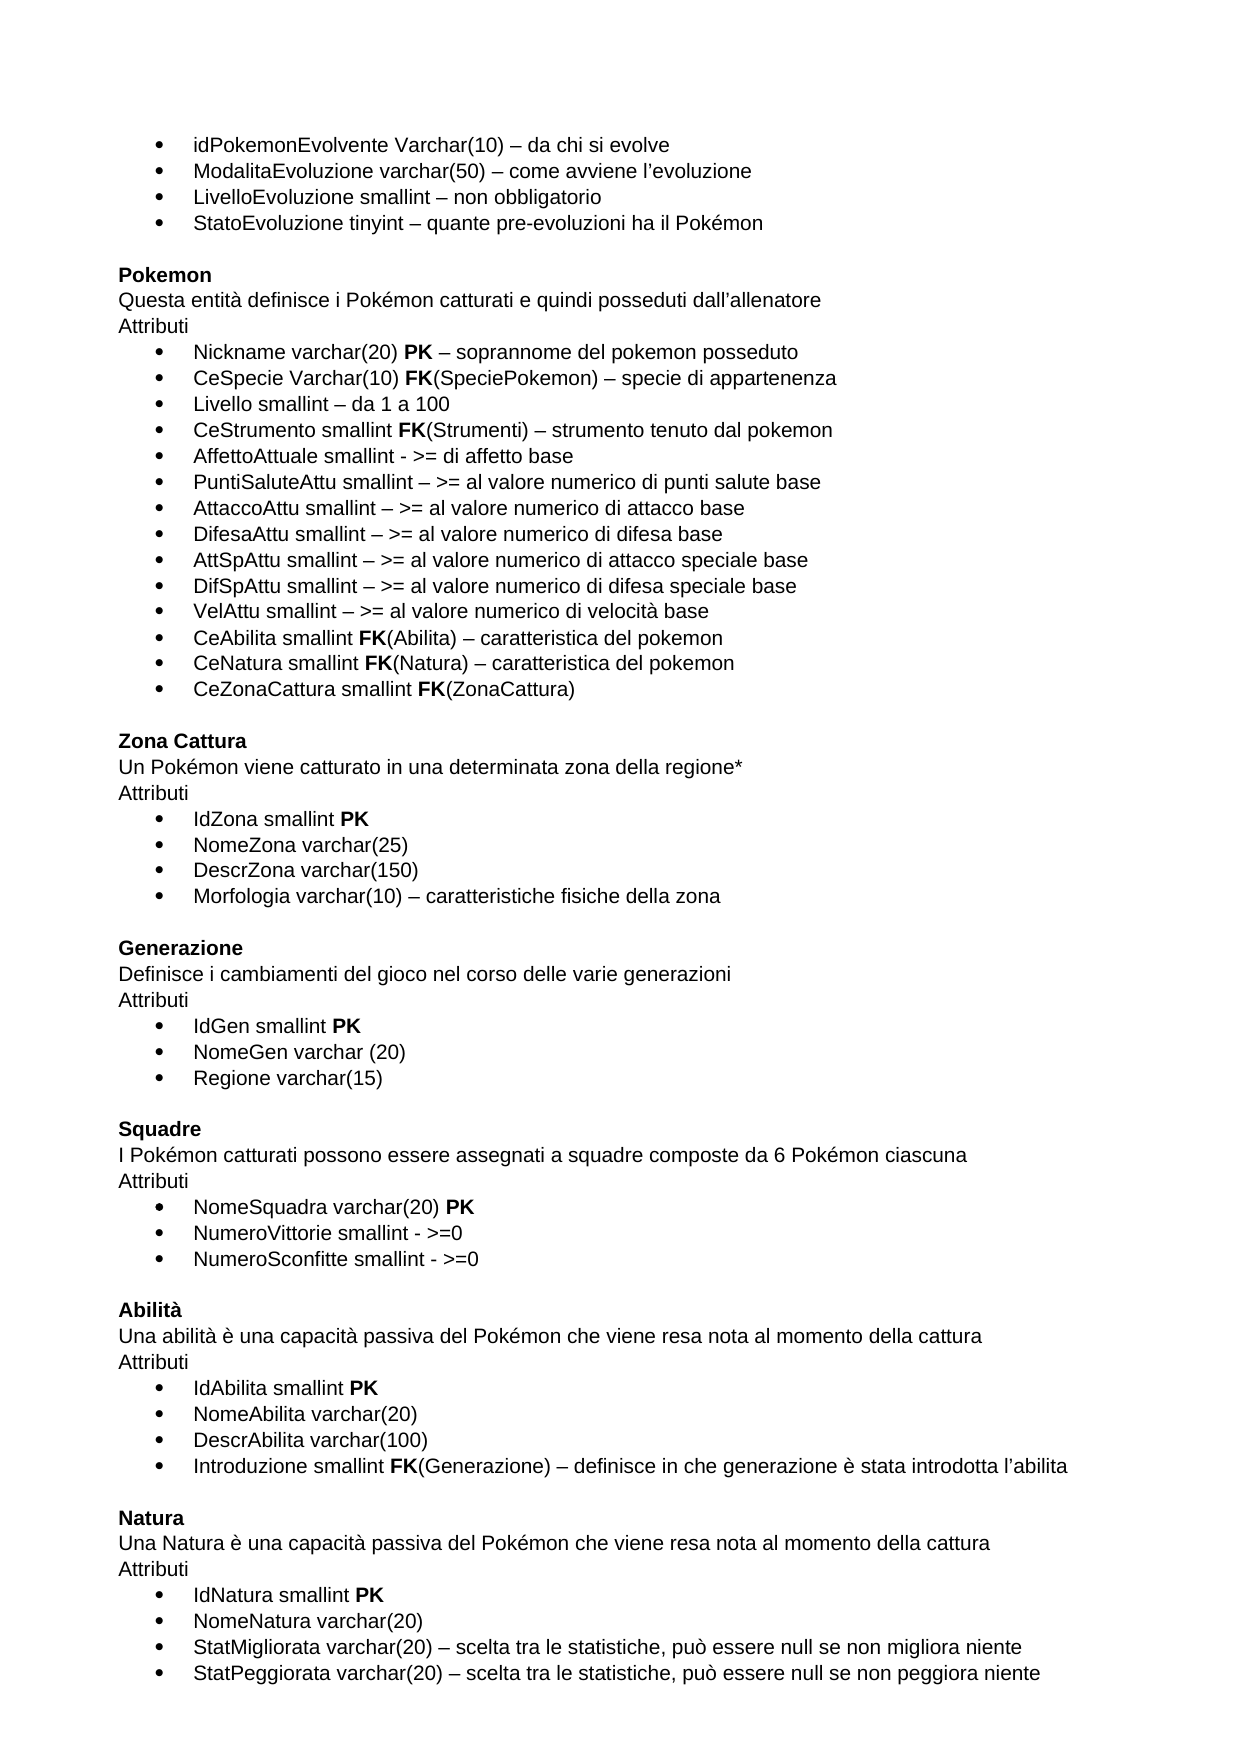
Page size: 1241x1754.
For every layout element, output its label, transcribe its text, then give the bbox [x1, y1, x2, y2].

list DifesaAttu smallint – >= al valore numerico di difesa base [156, 522, 1122, 546]
list DescrAbilita varchar(100) [156, 1428, 1122, 1452]
list Regione varchar(15) [156, 1065, 1122, 1089]
list IdGen smallint PK [156, 1013, 1122, 1038]
list NumeroVittorie smallint - >=0 [156, 1221, 1122, 1245]
list NomeGen varchar (20) [156, 1039, 1122, 1063]
list AffettoAttuale smallint - >= di affetto base [156, 444, 1122, 468]
list Introduzione smallint FK(Generazione) – definisce in che generazione è stata introdotta l’abilita [156, 1454, 1122, 1478]
text Natura [118, 1505, 1122, 1529]
list DifSpAttu smallint – >= al valore numerico di difesa speciale base [156, 573, 1122, 597]
list DescrZona varchar(150) [156, 858, 1122, 882]
list PuntiSaluteAttu smallint – >= al valore numerico di punti salute base [156, 470, 1122, 494]
text Questa entità definisce i Pokémon catturati e quindi posseduti dall’allenatore [118, 288, 1122, 312]
text Una abilità è una capacità passiva del Pokémon che viene resa nota al momento della cattura [118, 1324, 1122, 1348]
text Definisce i cambiamenti del gioco nel corso delle varie generazioni [118, 962, 1122, 986]
text Zona Cattura [118, 729, 1122, 753]
list IdAbilita smallint PK [156, 1376, 1122, 1400]
text Abilità [118, 1298, 1122, 1322]
list NomeAbilita varchar(20) [156, 1402, 1122, 1426]
list Livello smallint – da 1 a 100 [156, 392, 1122, 416]
list IdZona smallint PK [156, 806, 1122, 831]
list VelAttu smallint – >= al valore numerico di velocità base [156, 599, 1122, 623]
list IdNatura smallint PK [156, 1583, 1122, 1607]
list NomeZona varchar(25) [156, 832, 1122, 856]
list StatoEvoluzione tinyint – quante pre-evoluzioni ha il Pokémon [156, 211, 1122, 235]
list CeNatura smallint FK(Natura) – caratteristica del pokemon [156, 651, 1122, 675]
list AttSpAttu smallint – >= al valore numerico di attacco speciale base [156, 547, 1122, 572]
text Attributi [118, 1350, 1122, 1374]
list idPokemonEvolvente Varchar(10) – da chi si evolve [156, 133, 1122, 157]
list NumeroSconfitte smallint - >=0 [156, 1247, 1122, 1271]
text Attributi [118, 314, 1122, 338]
list AttaccoAttu smallint – >= al valore numerico di attacco base [156, 496, 1122, 520]
list StatMigliorata varchar(20) – scelta tra le statistiche, può essere null se non migliora niente [156, 1635, 1122, 1659]
list CeZonaCattura smallint FK(ZonaCattura) [156, 677, 1122, 701]
list ModalitaEvoluzione varchar(50) – come avviene l’evoluzione [156, 159, 1122, 183]
text Attributi [118, 1169, 1122, 1193]
text Squadre [118, 1117, 1122, 1141]
text Un Pokémon viene catturato in una determinata zona della regione* [118, 755, 1122, 779]
list Nickname varchar(20) PK – soprannome del pokemon posseduto [156, 340, 1122, 364]
list StatPeggiorata varchar(20) – scelta tra le statistiche, può essere null se non peggiora niente [156, 1661, 1122, 1685]
text Una Natura è una capacità passiva del Pokémon che viene resa nota al momento della cattura [118, 1531, 1122, 1555]
list Morfologia varchar(10) – caratteristiche fisiche della zona [156, 884, 1122, 908]
text Attributi [118, 988, 1122, 1012]
text Generazione [118, 936, 1122, 960]
list LivelloEvoluzione smallint – non obbligatorio [156, 185, 1122, 209]
text Pokemon [118, 262, 1122, 286]
text Attributi [118, 1557, 1122, 1581]
text I Pokémon catturati possono essere assegnati a squadre composte da 6 Pokémon ciascuna [118, 1143, 1122, 1167]
text Attributi [118, 781, 1122, 804]
list NomeNatura varchar(20) [156, 1609, 1122, 1633]
list CeAbilita smallint FK(Abilita) – caratteristica del pokemon [156, 625, 1122, 649]
list CeStrumento smallint FK(Strumenti) – strumento tenuto dal pokemon [156, 418, 1122, 442]
list CeSpecie Varchar(10) FK(SpeciePokemon) – specie di appartenenza [156, 366, 1122, 390]
list NomeSquadra varchar(20) PK [156, 1195, 1122, 1219]
